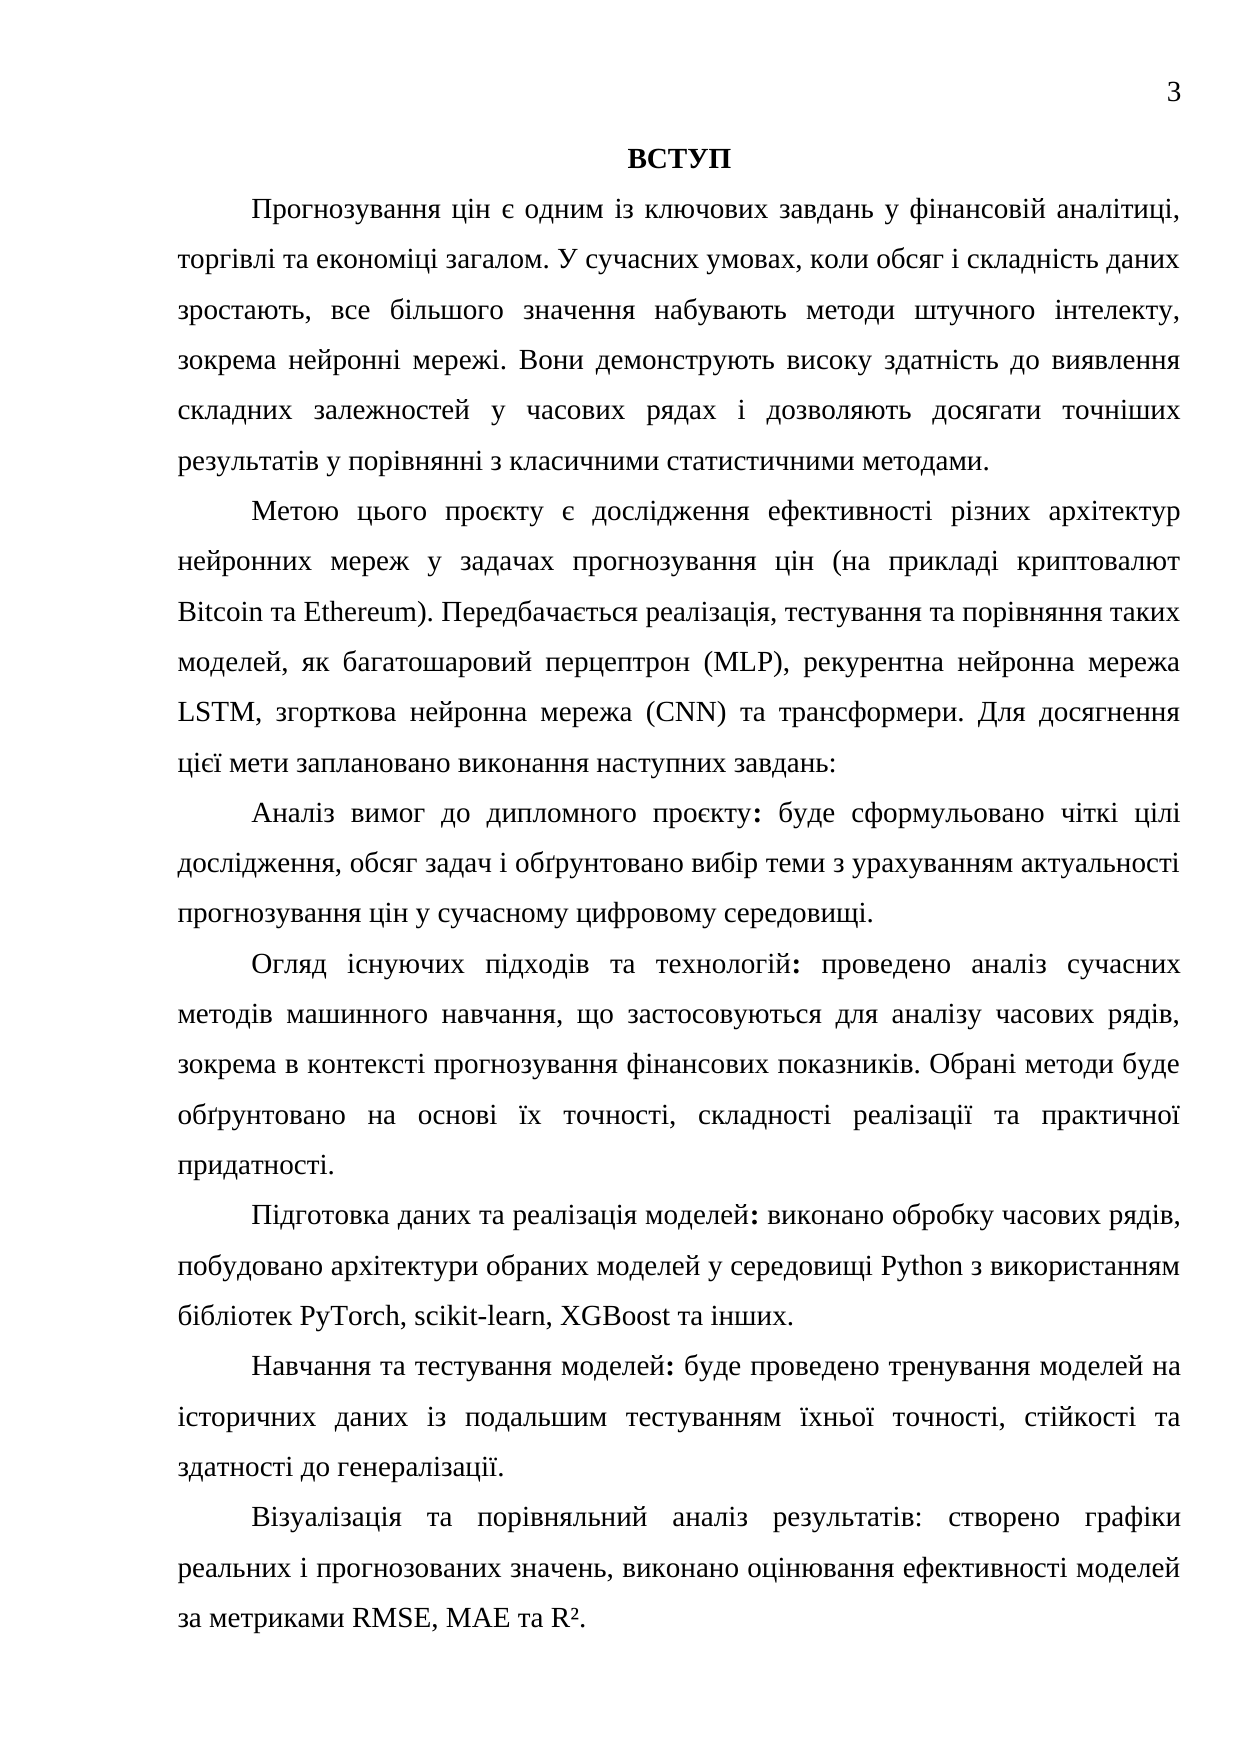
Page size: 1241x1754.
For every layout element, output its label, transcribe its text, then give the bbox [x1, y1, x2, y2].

text Прогнозування цін є одним із ключових завдань у фінансовій аналітиці, торгівлі та економіці загалом. У сучасних умовах, коли обсяг і складність даних зростають, все більшого значення набувають методи штучного інтелекту, зокрема нейронні мережі. Вони демонструють високу здатність до виявлення складних залежностей у часових рядах і дозволяють досягати точніших результатів у порівнянні з класичними статистичними методами. [177, 191, 1181, 476]
subtitle ВСТУП [177, 141, 1181, 174]
text Аналіз вимог до дипломного проєкту: буде сформульовано чіткі цілі дослідження, обсяг задач і обґрунтовано вибір теми з урахуванням актуальності прогнозування цін у сучасному цифровому середовищі. [177, 795, 1181, 929]
text Підготовка даних та реалізація моделей: виконано обробку часових рядів, побудовано архітектури обраних моделей у середовищі Python з використанням бібліотек PyTorch, scikit-learn, XGBoost та інших. [177, 1197, 1181, 1332]
text Навчання та тестування моделей: буде проведено тренування моделей на історичних даних із подальшим тестуванням їхньої точності, стійкості та здатності до генералізації. [177, 1348, 1181, 1483]
text Огляд існуючих підходів та технологій: проведено аналіз сучасних методів машинного навчання, що застосовуються для аналізу часових рядів, зокрема в контексті прогнозування фінансових показників. Обрані методи буде обґрунтовано на основі їх точності, складності реалізації та практичної придатності. [177, 946, 1181, 1181]
text Метою цього проєкту є дослідження ефективності різних архітектур нейронних мереж у задачах прогнозування цін (на прикладі криптовалют Bitcoin та Ethereum). Передбачається реалізація, тестування та порівняння таких моделей, як багатошаровий перцептрон (MLP), рекурентна нейронна мережа LSTM, згорткова нейронна мережа (CNN) та трансформери. Для досягнення цієї мети заплановано виконання наступних завдань: [177, 493, 1181, 778]
